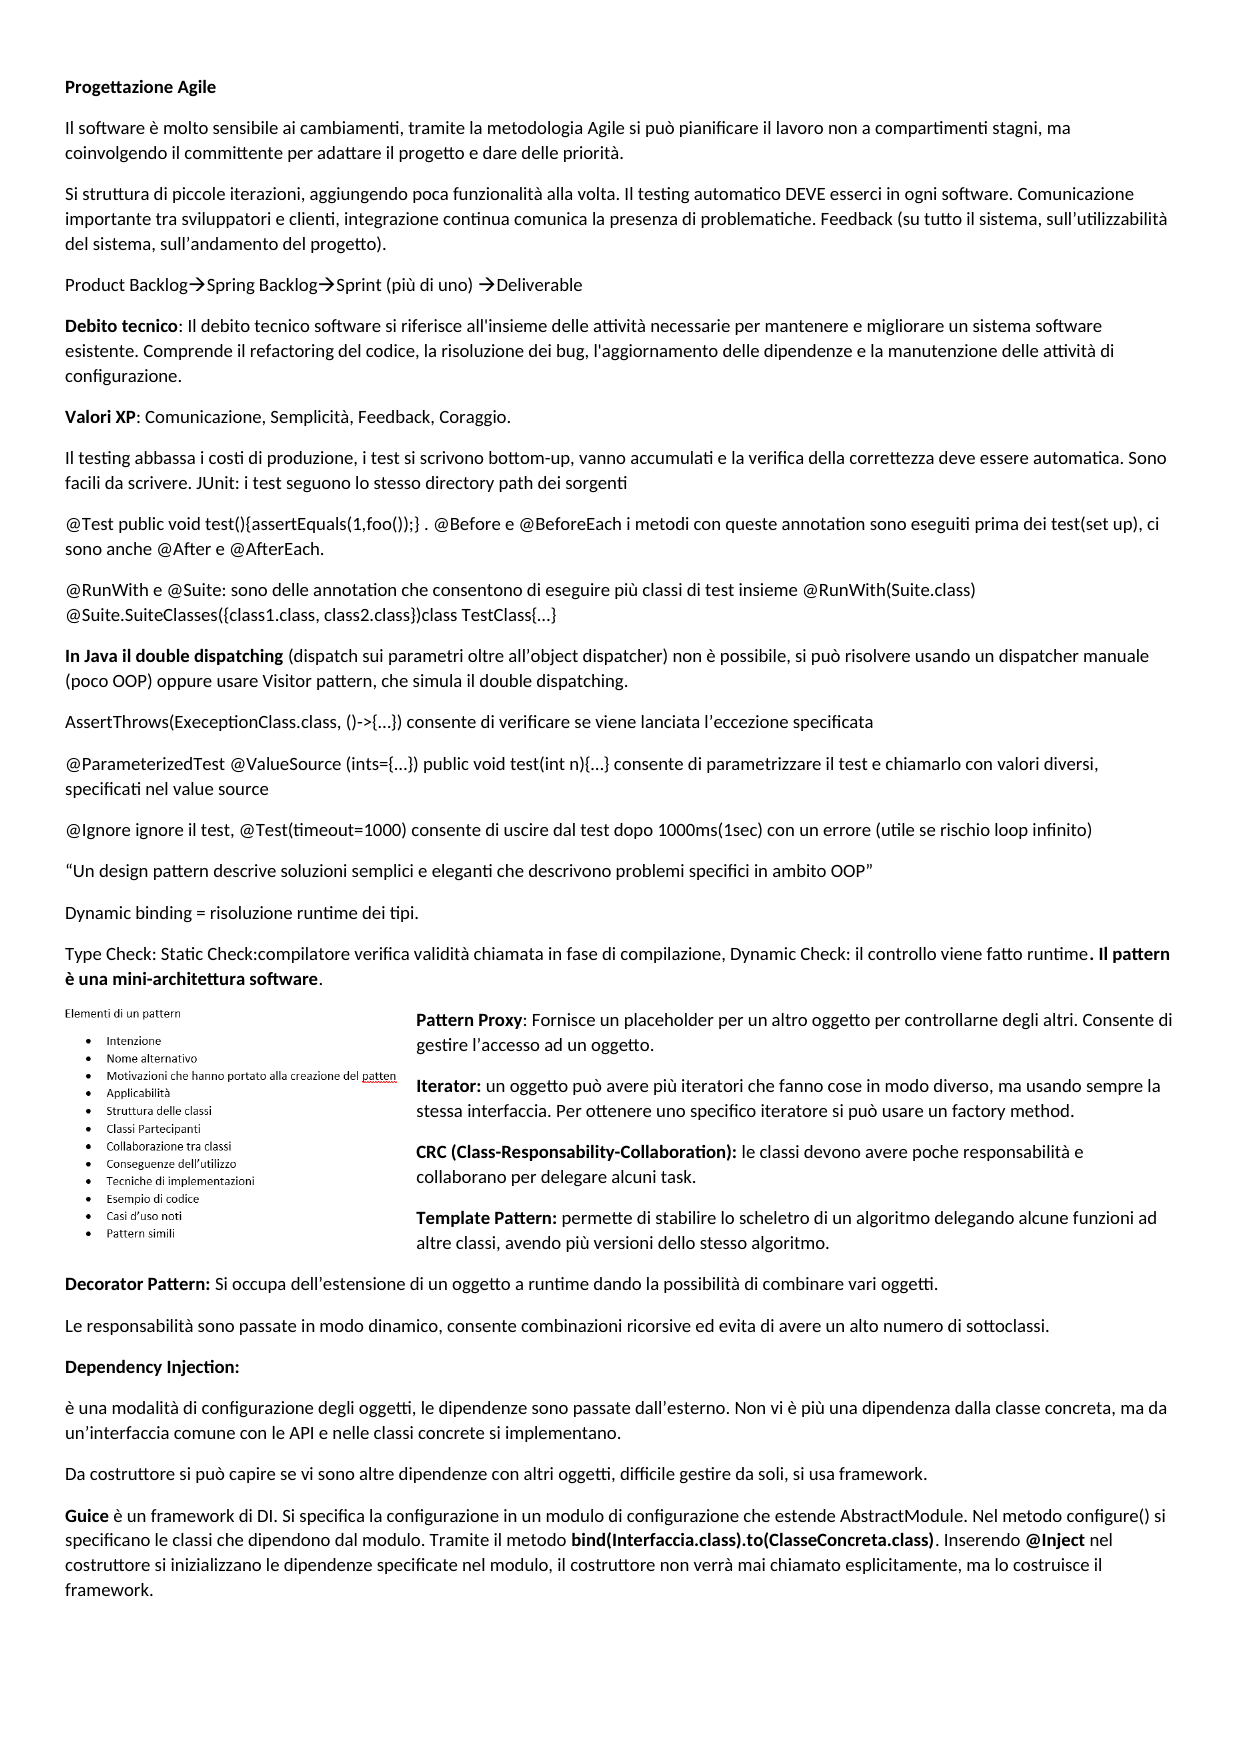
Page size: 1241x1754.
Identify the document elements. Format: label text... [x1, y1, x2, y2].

text Debito tecnico: Il debito tecnico software si riferisce all'insieme delle attività necessarie per mantenere e migliorare un sistema software esistente. Comprende il refactoring del codice, la risoluzione dei bug, l'aggiornamento delle dipendenze e la manutenzione delle attività di configurazione. [65, 314, 1175, 387]
picture [65, 1008, 398, 1240]
text è una modalità di configurazione degli oggetti, le dipendenze sono passate dall’esterno. Non vi è più una dipendenza dalla classe concreta, ma da un’interfaccia comune con le API e nelle classi concrete si implementano. [65, 1396, 1175, 1444]
text Type Check: Static Check:compilatore verifica validità chiamata in fase di compilazione, Dynamic Check: il controllo viene fatto runtime. Il pattern è una mini-architettura software. [65, 942, 1175, 990]
text Pattern Proxy: Fornisce un placeholder per un altro oggetto per controllarne degli altri. Consente di gestire l’accesso ad un oggetto. [398, 1008, 1175, 1056]
text @Ignore ignore il test, @Test(timeout=1000) consente di uscire dal test dopo 1000ms(1sec) con un errore (utile se rischio loop infinito) [65, 818, 1175, 841]
text @Test public void test(){assertEquals(1,foo());} . @Before e @BeforeEach i metodi con queste annotation sono eseguiti prima dei test(set up), ci sono anche @After e @AfterEach. [65, 513, 1175, 560]
text Si struttura di piccole iterazioni, aggiungendo poca funzionalità alla volta. Il testing automatico DEVE esserci in ogni software. Comunicazione importante tra sviluppatori e clienti, integrazione continua comunica la presenza di problematiche. Feedback (su tutto il sistema, sull’utilizzabilità del sistema, sull’andamento del progetto). [65, 182, 1175, 255]
text CRC (Class-Responsability-Collaboration): le classi devono avere poche responsabilità e collaborano per delegare alcuni task. [398, 1140, 1175, 1188]
text Il software è molto sensibile ai cambiamenti, tramite la metodologia Agile si può pianificare il lavoro non a compartimenti stagni, ma coinvolgendo il committente per adattare il progetto e dare delle priorità. [65, 116, 1175, 164]
text Valori XP: Comunicazione, Semplicità, Feedback, Coraggio. [65, 405, 1175, 428]
text Guice è un framework di DI. Si specifica la configurazione in un modulo di configurazione che estende AbstractModule. Nel metodo configure() si specificano le classi che dipendono dal modulo. Tramite il metodo bind(Interfaccia.class).to(ClasseConcreta.class). Inserendo @Inject nel costruttore si inizializzano le dipendenze specificate nel modulo, il costruttore non verrà mai chiamato esplicitamente, ma lo costruisce il framework. [65, 1504, 1175, 1601]
text In Java il double dispatching (dispatch sui parametri oltre all’object dispatcher) non è possibile, si può risolvere usando un dispatcher manuale (poco OOP) oppure usare Visitor pattern, che simula il double dispatching. [65, 645, 1175, 692]
text Iterator: un oggetto può avere più iteratori che fanno cose in modo diverso, ma usando sempre la stessa interfaccia. Per ottenere uno specifico iteratore si può usare un factory method. [398, 1074, 1175, 1122]
text @RunWith e @Suite: sono delle annotation che consentono di eseguire più classi di test insieme @RunWith(Suite.class) @Suite.SuiteClasses({class1.class, class2.class})class TestClass{…} [65, 579, 1175, 626]
text Decorator Pattern: Si occupa dell’estensione di un oggetto a runtime dando la possibilità di combinare vari oggetti. [65, 1272, 1175, 1295]
text Dynamic binding = risoluzione runtime dei tipi. [65, 901, 1175, 924]
text @ParameterizedTest @ValueSource (ints={…}) public void test(int n){…} consente di parametrizzare il test e chiamarlo con valori diversi, specificati nel value source [65, 752, 1175, 800]
text AssertThrows(ExeceptionClass.class, ()->{…}) consente di verificare se viene lanciata l’eccezione specificata [65, 711, 1175, 734]
text Dependency Injection: [65, 1355, 1175, 1378]
text Il testing abbassa i costi di produzione, i test si scrivono bottom-up, vanno accumulati e la verifica della correttezza deve essere automatica. Sono facili da scrivere. JUnit: i test seguono lo stesso directory path dei sorgenti [65, 447, 1175, 494]
text Template Pattern: permette di stabilire lo scheletro di un algoritmo delegando alcune funzioni ad altre classi, avendo più versioni dello stesso algoritmo. [65, 1206, 1175, 1254]
text Le responsabilità sono passate in modo dinamico, consente combinazioni ricorsive ed evita di avere un alto numero di sottoclassi. [65, 1314, 1175, 1337]
text Progettazione Agile [65, 75, 1175, 98]
text Product BacklogSpring BacklogSprint (più di uno) Deliverable [65, 273, 1175, 296]
text Da costruttore si può capire se vi sono altre dipendenze con altri oggetti, difficile gestire da soli, si usa framework. [65, 1462, 1175, 1485]
text “Un design pattern descrive soluzioni semplici e eleganti che descrivono problemi specifici in ambito OOP” [65, 859, 1175, 882]
